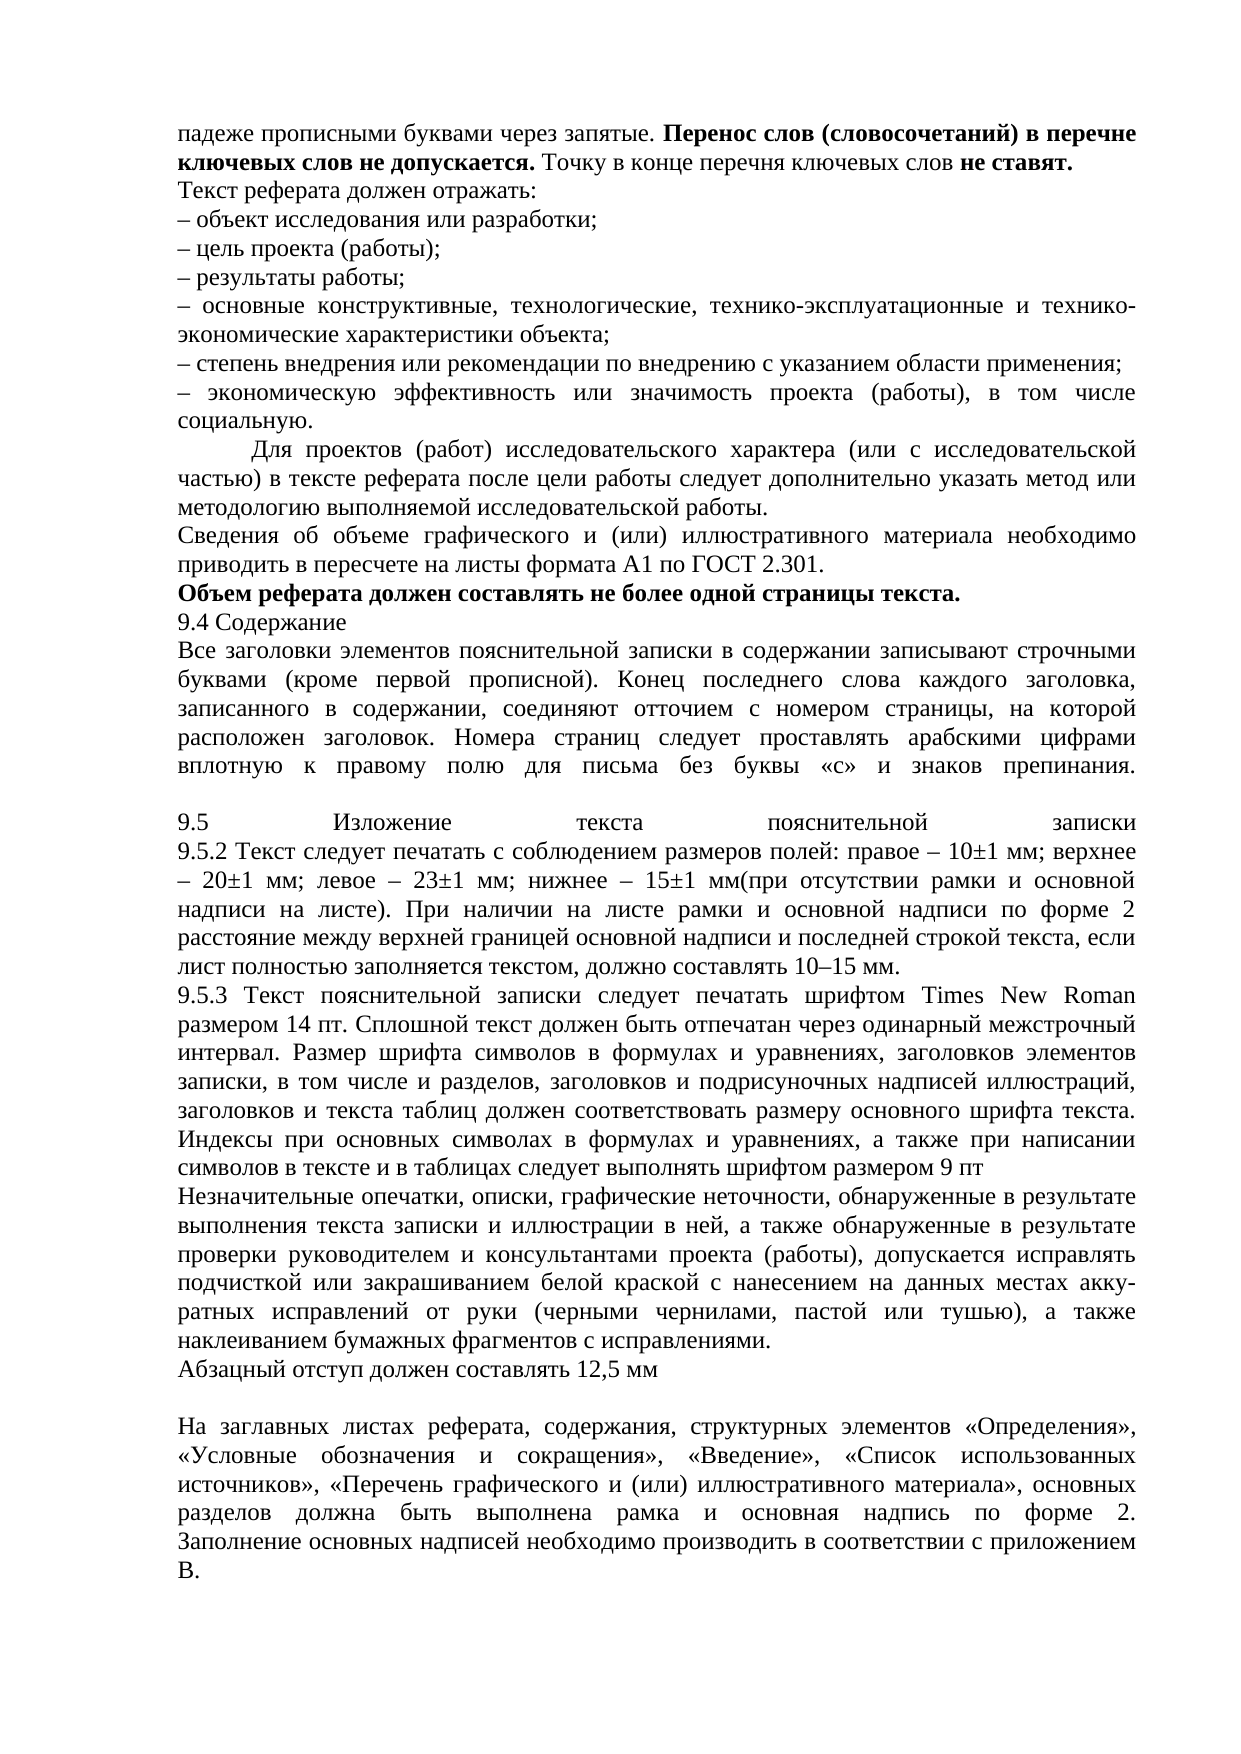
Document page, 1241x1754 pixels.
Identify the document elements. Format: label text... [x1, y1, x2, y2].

text – степень внедрения или рекомендации по внедрению с указанием области применения; [177, 348, 1137, 377]
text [177, 118, 1137, 176]
text – основные конструктивные, технологические, технико-эксплуатационные и технико-экономические характеристики объекта; [177, 291, 1137, 348]
text Все заголовки элементов пояснительной записки в содержании записывают строчными буквами (кроме первой прописной). Конец последнего слова каждого заголовка, записанного в содержании, соединяют отточием с номером страницы, на которой расположен заголовок. Номера страниц следует проставлять арабскими цифрами вплотную к правому полю для письма без буквы «с» и знаков препинания. [177, 636, 1137, 807]
text Сведения об объеме графического и (или) иллюстративного материала необходимо приводить в пересчете на листы формата А1 по ГОСТ 2.301. [177, 521, 1137, 578]
text 9.4 Содержание [177, 607, 1137, 636]
text – цель проекта (работы); [177, 233, 1137, 262]
text – результаты работы; [177, 262, 1137, 291]
text 9.5.3 Текст пояснительной записки следует печатать шрифтом Times New Roman размером 14 пт. Сплошной текст должен быть отпечатан через одинарный межстрочный интервал. Размер шрифта символов в формулах и уравнениях, заголовков элементов записки, в том числе и разделов, заголовков и подрисуночных надписей иллюстраций, заголовков и текста таблиц должен соответствовать размеру основного шрифта текста. Индексы при основных символах в формулах и уравнениях, а также при написании символов в тексте и в таблицах следует выполнять шрифтом размером 9 пт [177, 980, 1137, 1181]
text 9.5 Изложение текста пояснительной записки 9.5.2 Текст следует печатать с соблюдением размеров полей: правое – 10±1 мм; верхнее – 20±1 мм; левое – 23±1 мм; нижнее – 15±1 мм(при отсутствии рамки и основной надписи на листе). При наличии на листе рамки и основной надписи по форме 2 расстояние между верхней границей основной надписи и последней строкой текста, если лист полностью заполняется текстом, должно составлять 10–15 мм. [177, 807, 1137, 980]
text Абзацный отступ должен составлять 12,5 мм [177, 1354, 1137, 1382]
text Объем реферата должен составлять не более одной страницы текста. [177, 578, 1137, 607]
text На заглавных листах реферата, содержания, структурных элементов «Определения», «Условные обозначения и сокращения», «Введение», «Список использованных источников», «Перечень графического и (или) иллюстративного материала», основных разделов должна быть выполнена рамка и основная надпись по форме 2. Заполнение основных надписей необходимо производить в соответствии с приложением В. [177, 1411, 1137, 1584]
text – объект исследования или разработки; [177, 204, 1137, 233]
text – экономическую эффективность или значимость проекта (работы), в том числе социальную. [177, 377, 1137, 434]
text Для проектов (работ) исследовательского характера (или с исследовательской частью) в тексте реферата после цели работы следует дополнительно указать метод или методологию выполняемой исследовательской работы. [177, 434, 1137, 521]
text Незначительные опечатки, описки, графические неточности, обнаруженные в результате выполнения текста записки и иллюстрации в ней, а также обнаруженные в результате проверки руководителем и консультантами проекта (работы), допускается исправлять подчисткой или закрашиванием белой краской с нанесением на данных местах акку- ратных исправлений от руки (черными чернилами, пастой или тушью), а также наклеиванием бумажных фрагментов с исправлениями. [177, 1181, 1137, 1354]
text Текст реферата должен отражать: [177, 176, 1137, 204]
